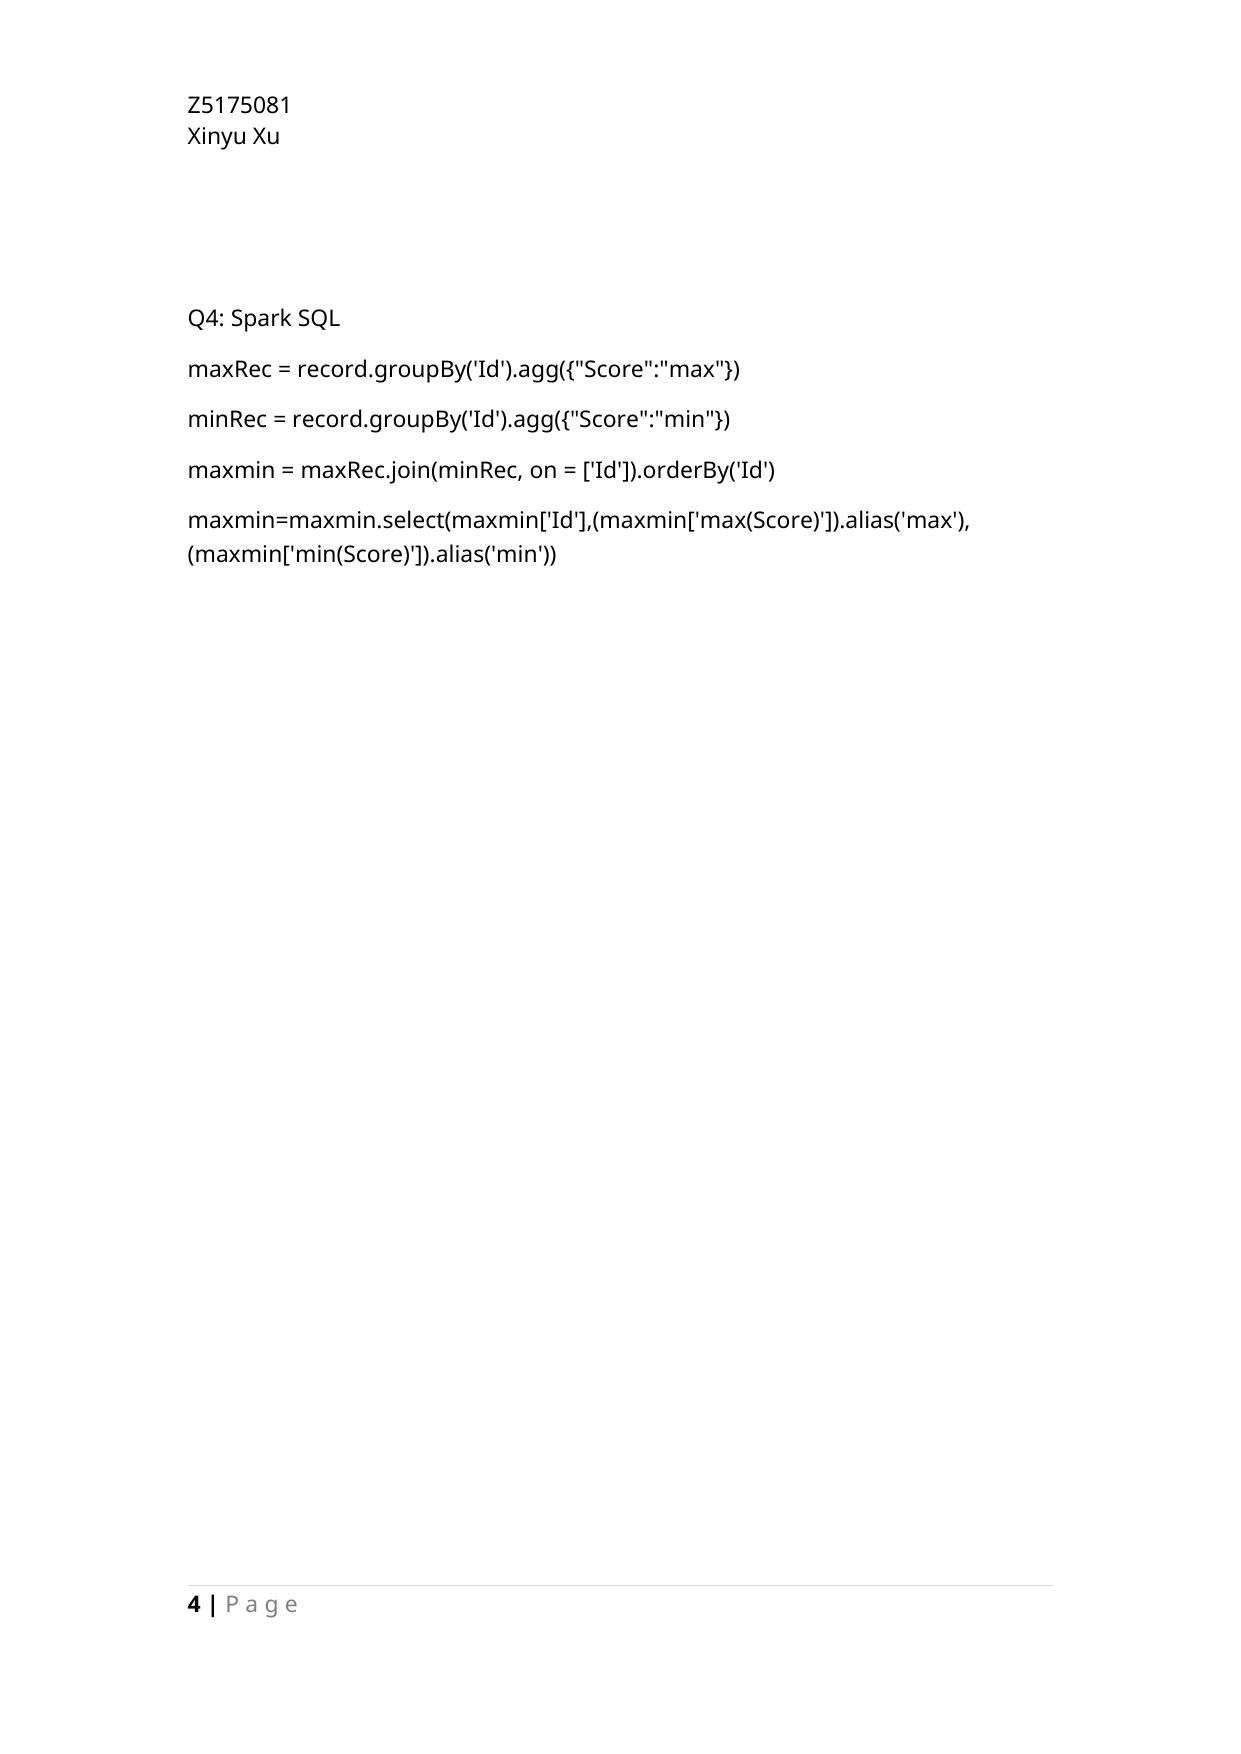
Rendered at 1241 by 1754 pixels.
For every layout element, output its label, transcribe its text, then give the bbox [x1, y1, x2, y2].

text maxRec = record.groupBy('Id').agg({"Score":"max"}) [187, 353, 1053, 384]
text maxmin=maxmin.select(maxmin['Id'],(maxmin['max(Score)']).alias('max'),(maxmin['min(Score)']).alias('min')) [187, 504, 1053, 569]
text Q4: Spark SQL [187, 302, 1053, 334]
text maxmin = maxRec.join(minRec, on = ['Id']).orderBy('Id') [187, 454, 1053, 485]
text minRec = record.groupBy('Id').agg({"Score":"min"}) [187, 403, 1053, 434]
